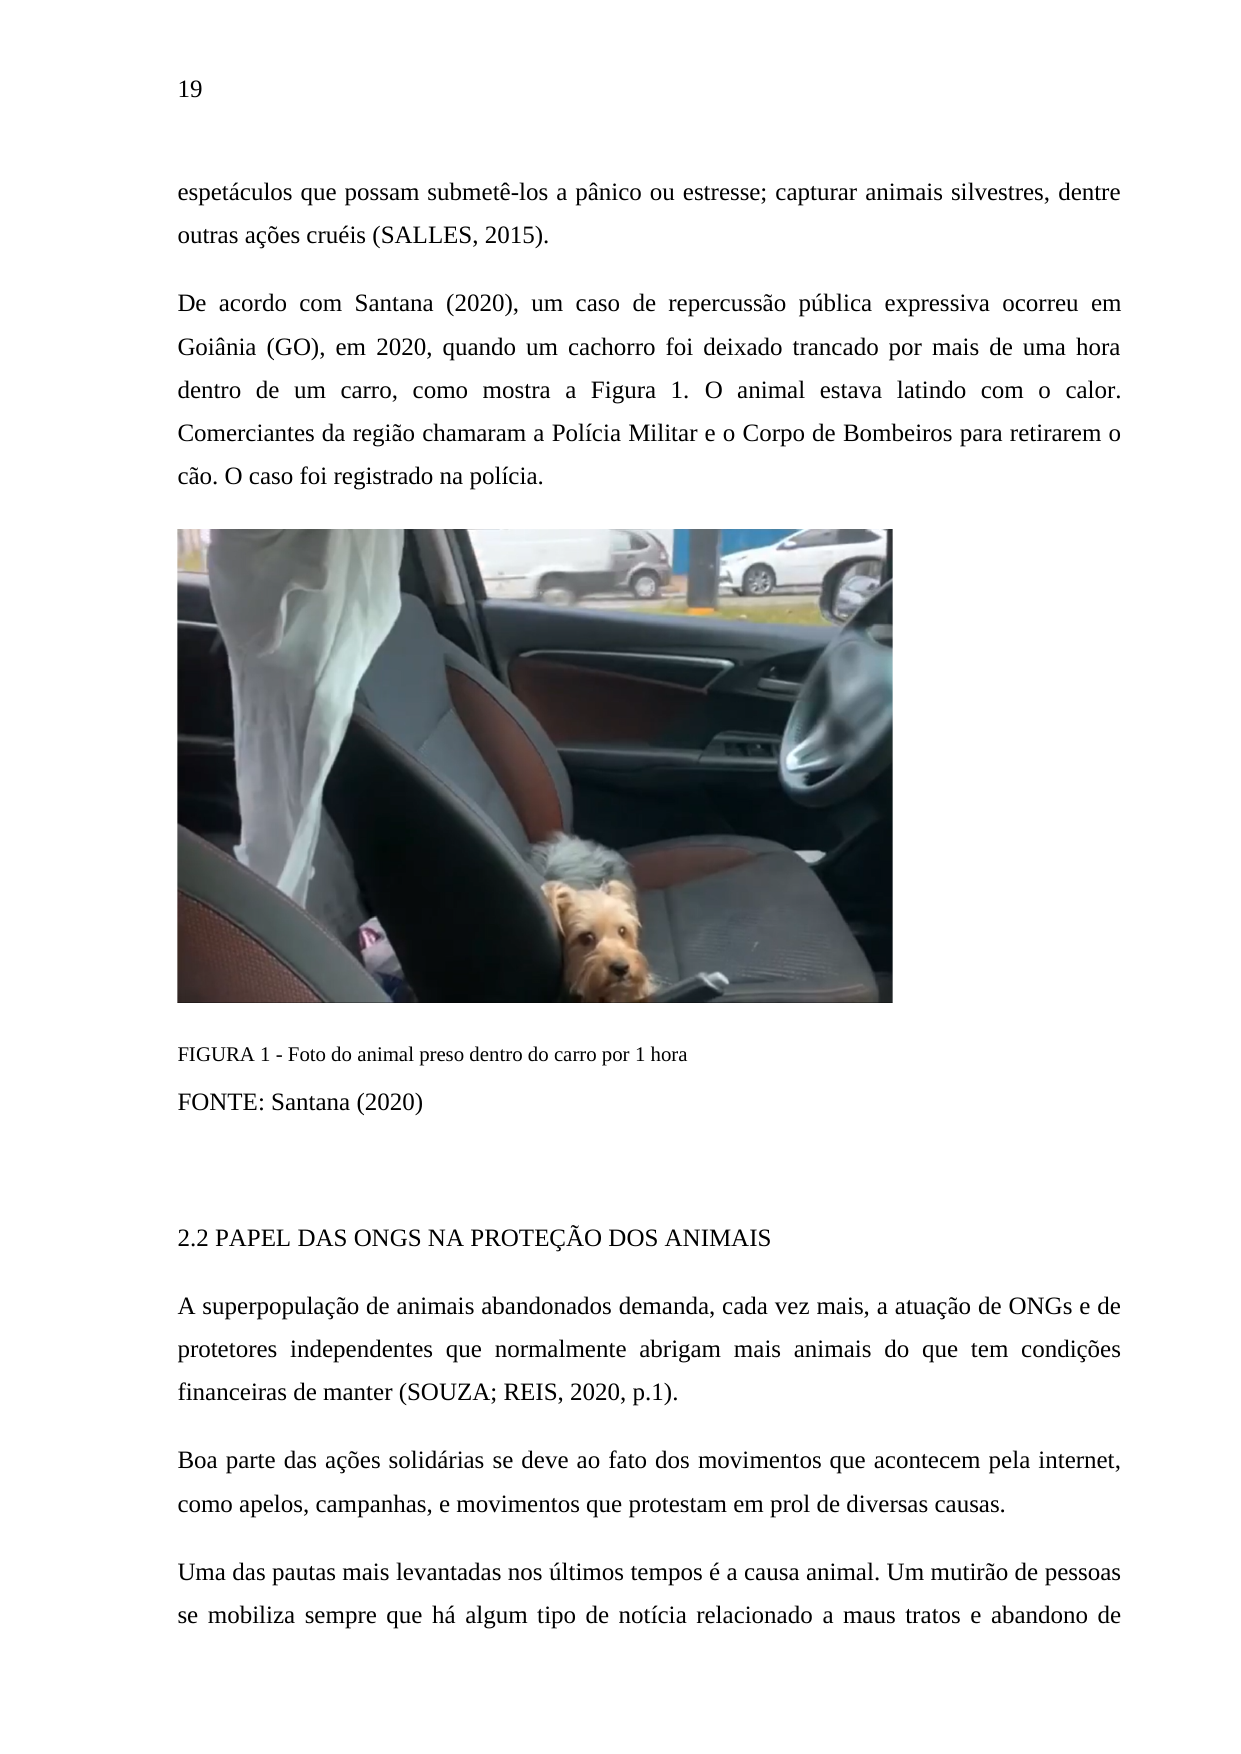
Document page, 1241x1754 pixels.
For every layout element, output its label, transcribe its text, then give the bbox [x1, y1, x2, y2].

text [177, 1557, 1122, 1629]
text De acordo com Santana (2020), um caso de repercussão pública expressiva ocorreu em Goiânia (GO), em 2020, quando um cachorro foi deixado trancado por mais de uma hora dentro de um carro, como mostra a Figura 1. O animal estava latindo com o calor. Comerciantes da região chamaram a Polícia Militar e o Corpo de Bombeiros para retirarem o cão. O caso foi registrado na polícia. [177, 288, 1122, 490]
text FIGURA 1 - Foto do animal preso dentro do carro por 1 hora [177, 1042, 1122, 1066]
text A superpopulação de animais abandonados demanda, cada vez mais, a atuação de ONGs e de protetores independentes que normalmente abrigam mais animais do que tem condições financeiras de manter (SOUZA; REIS, 2020, p.1). [177, 1291, 1122, 1406]
picture [177, 529, 893, 1003]
subtitle 2.2 PAPEL DAS ONGS NA PROTEÇÃO DOS ANIMAIS [177, 1223, 1122, 1252]
text FONTE: Santana (2020) [177, 1087, 1122, 1116]
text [177, 177, 1122, 249]
text Boa parte das ações solidárias se deve ao fato dos movimentos que acontecem pela internet, como apelos, campanhas, e movimentos que protestam em prol de diversas causas. [177, 1446, 1122, 1517]
